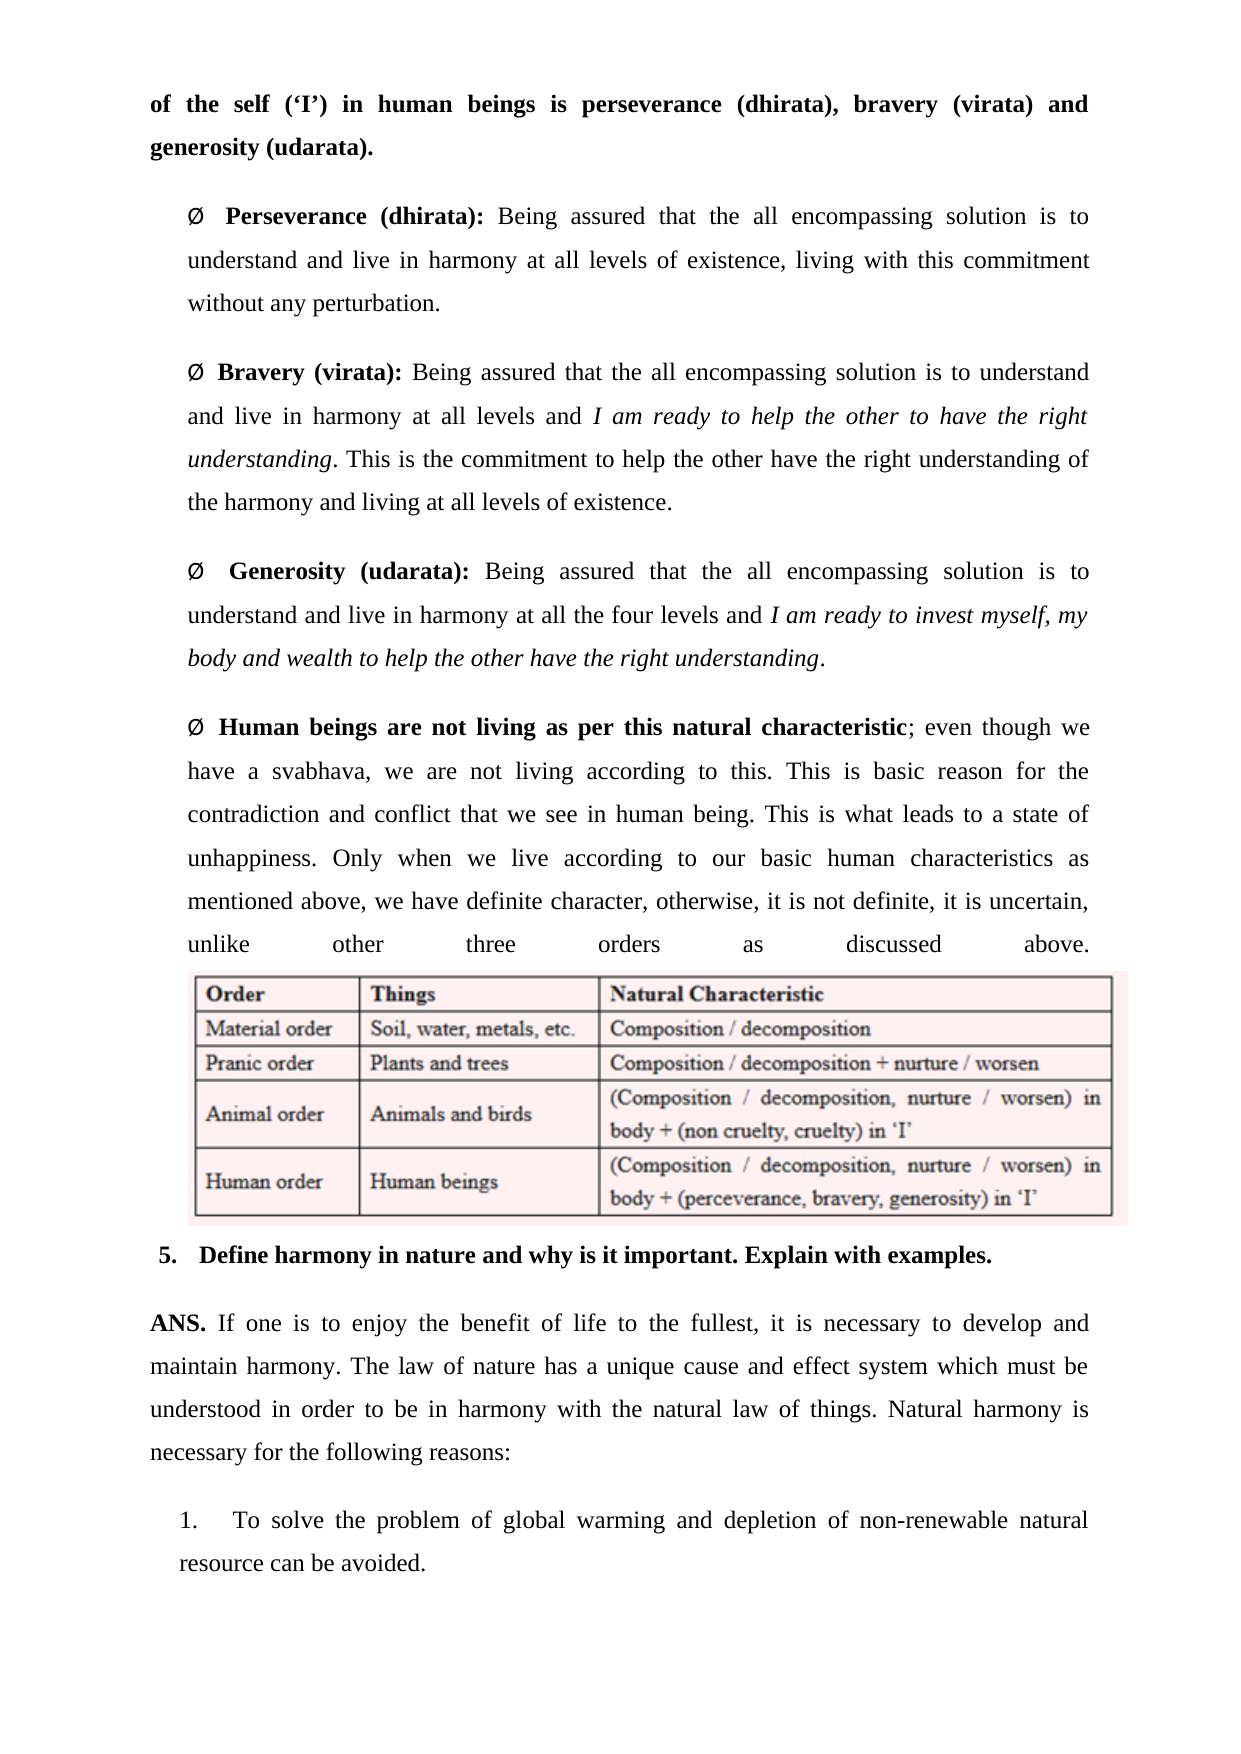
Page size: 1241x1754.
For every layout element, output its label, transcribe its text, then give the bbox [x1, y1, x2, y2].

text Ø Human beings are not living as per this natural characteristic; even though we have a svabhava, we are not living according to this. This is basic reason for the contradiction and conflict that we see in human being. This is what leads to a state of unhappiness. Only when we live according to our basic human characteristics as mentioned above, we have definite character, otherwise, it is not definite, it is uncertain, unlike other three orders as discussed above. [187, 711, 1090, 971]
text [150, 89, 1090, 161]
text Ø Bravery (virata): Being assured that the all encompassing solution is to understand and live in harmony at all levels and I am ready to help the other to have the right understanding. This is the commitment to help the other have the right understanding of the harmony and living at all levels of existence. [187, 356, 1090, 516]
text Ø Generosity (udarata): Being assured that the all encompassing solution is to understand and live in harmony at all the four levels and I am ready to invest myself, my body and wealth to help the other have the right understanding. [187, 555, 1090, 672]
picture [187, 971, 1128, 1226]
text Ø Perseverance (dhirata): Being assured that the all encompassing solution is to understand and live in harmony at all levels of existence, living with this commitment without any perturbation. [187, 200, 1090, 317]
text ANS. If one is to enjoy the benefit of life to the fullest, it is necessary to develop and maintain harmony. The law of nature has a unique cause and effect system which must be understood in order to be in harmony with the natural law of things. Natural harmony is necessary for the following reasons: [150, 1308, 1090, 1466]
text 5. Define harmony in nature and why is it important. Explain with examples. [158, 1240, 1090, 1268]
text 1. To solve the problem of global warming and depletion of non-renewable natural resource can be avoided. [179, 1505, 1090, 1577]
